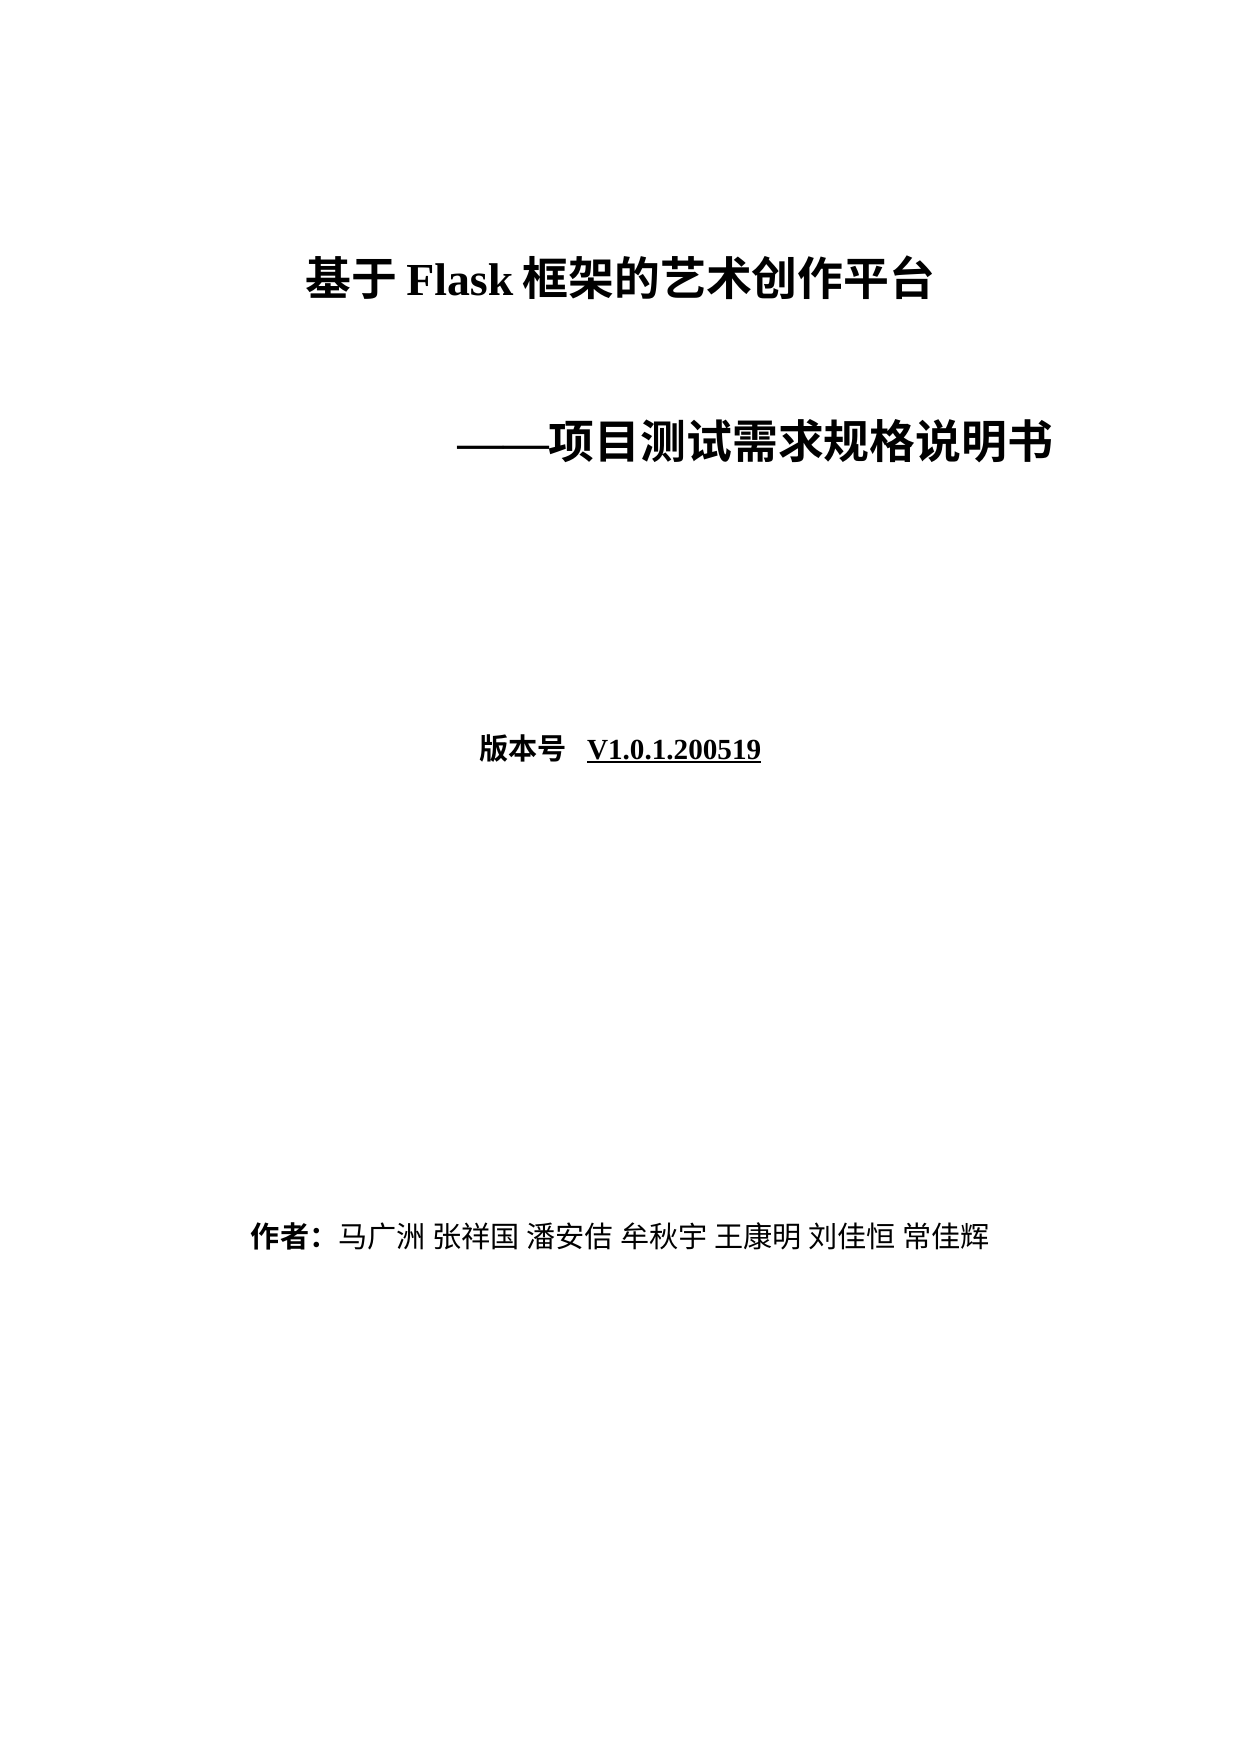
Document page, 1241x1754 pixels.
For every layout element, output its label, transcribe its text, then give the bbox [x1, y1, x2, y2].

text 基于Flask框架的艺术创作平台 [187, 227, 1053, 324]
text 作者：马广洲 张祥国 潘安佶 牟秋宇 王康明 刘佳恒 常佳辉 [187, 1202, 1053, 1267]
text ——项目测试需求规格说明书 [187, 389, 1053, 487]
text 版本号 V1.0.1.200519 [187, 487, 1053, 779]
